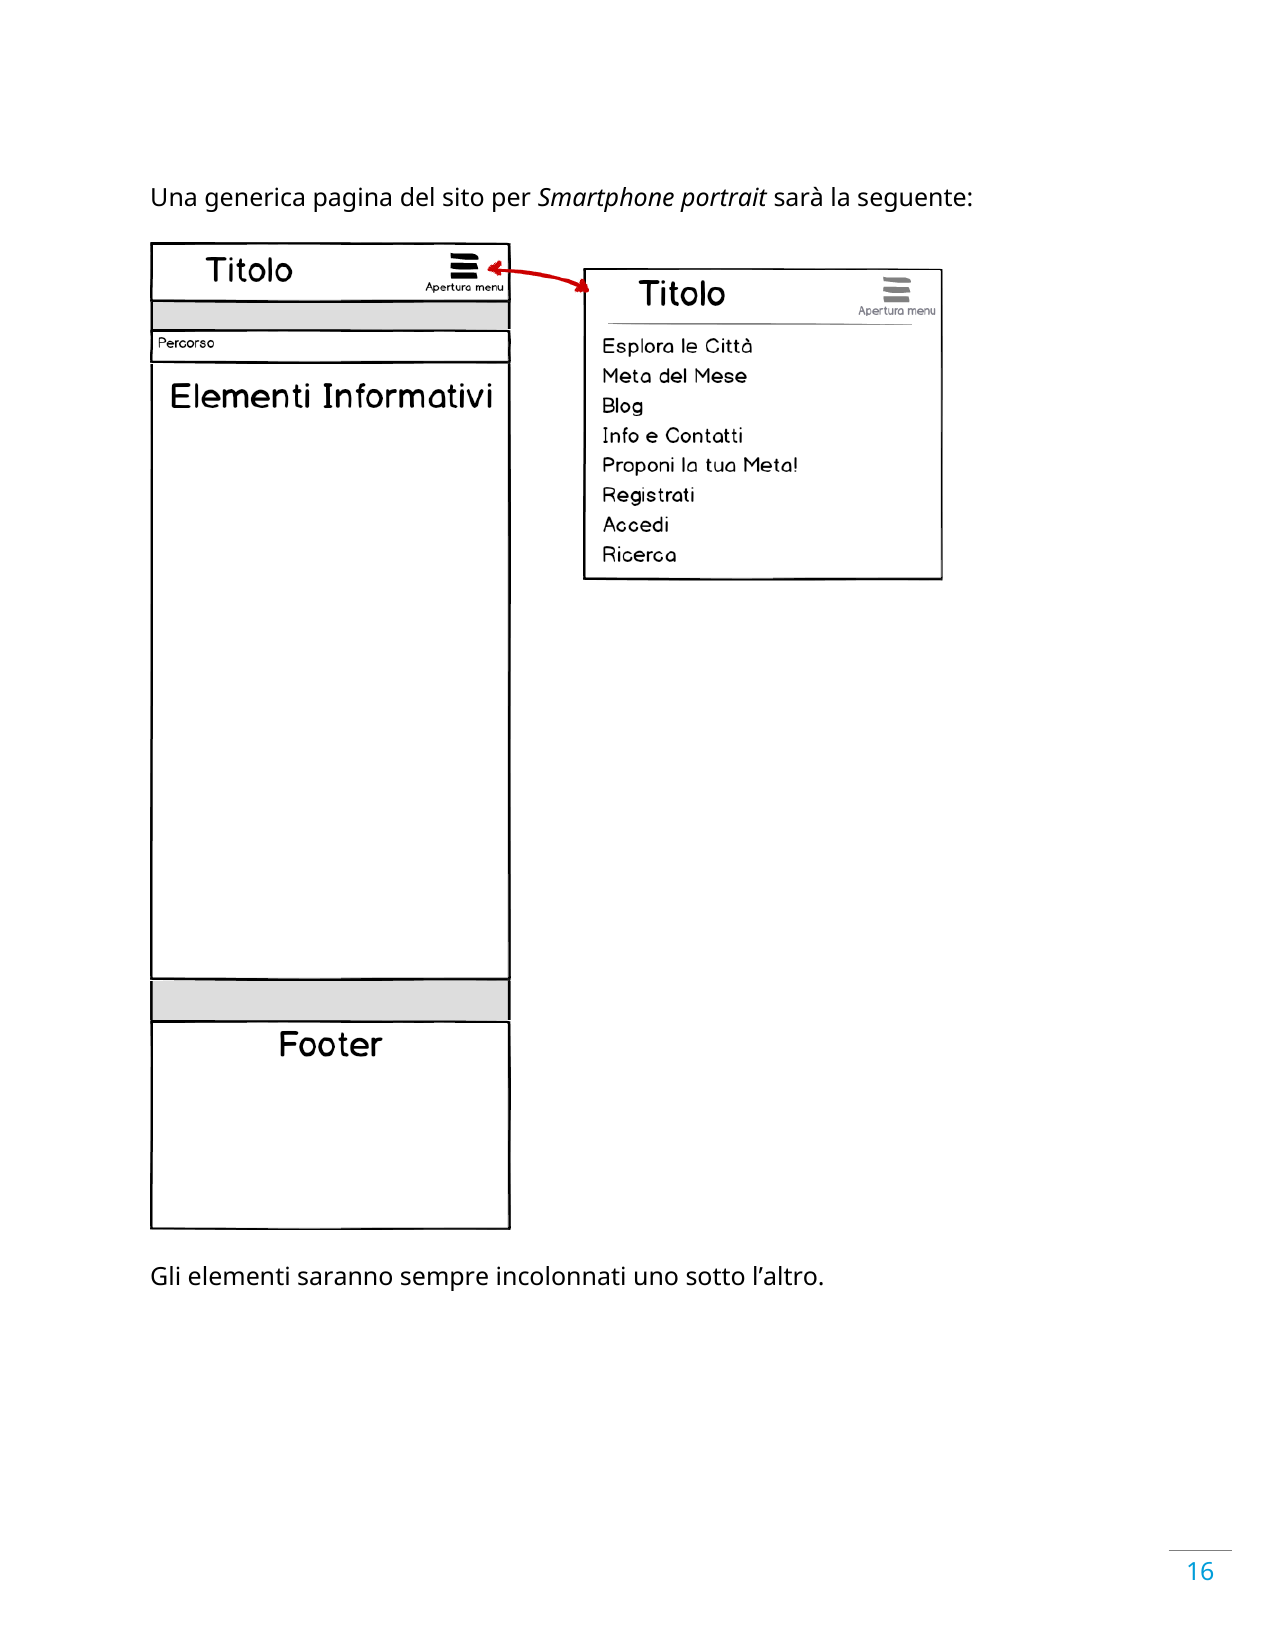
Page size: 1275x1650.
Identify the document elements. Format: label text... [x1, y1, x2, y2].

picture [150, 242, 943, 1230]
text Una generica pagina del sito per Smartphone portrait sarà la seguente: [150, 179, 1125, 213]
text Gli elementi saranno sempre incolonnati uno sotto l’altro. [150, 1259, 1125, 1293]
